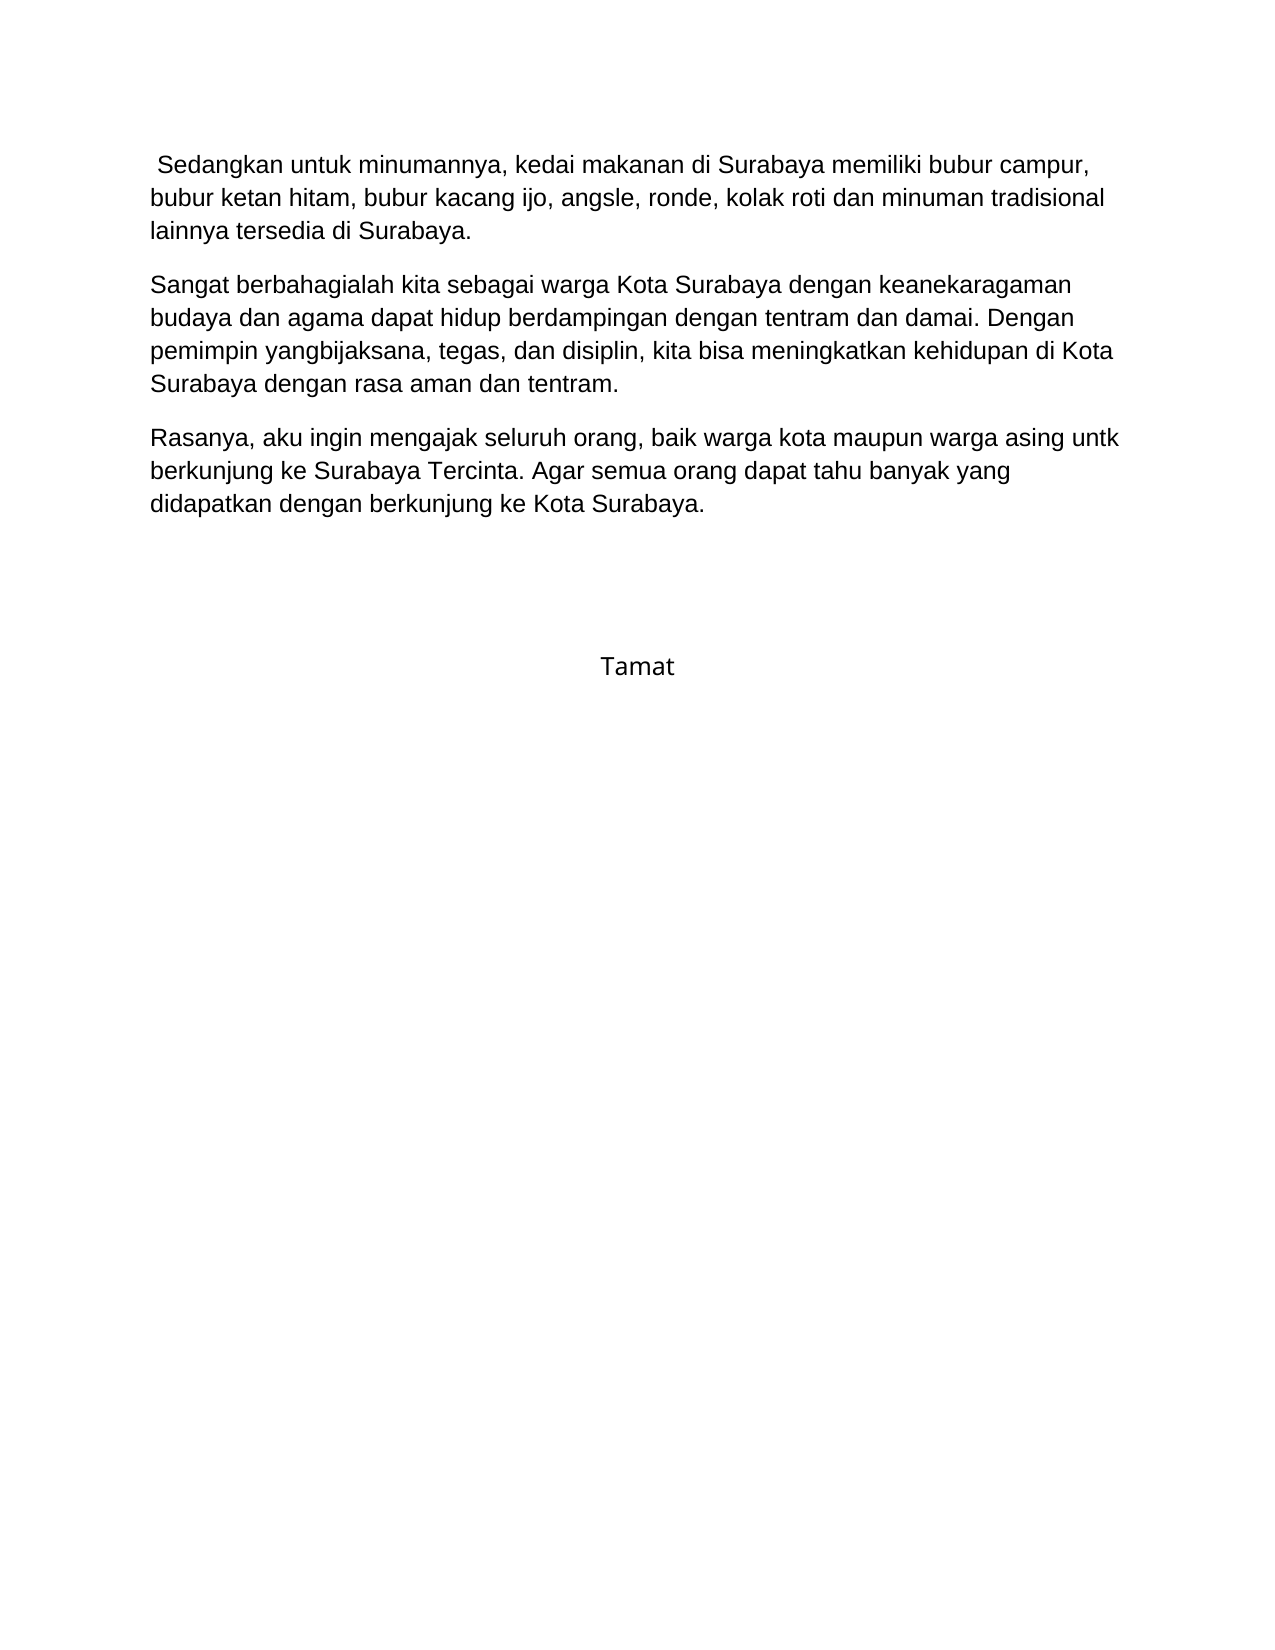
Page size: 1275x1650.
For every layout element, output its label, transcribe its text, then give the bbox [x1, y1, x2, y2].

text Tamat [150, 649, 1125, 683]
text Sangat berbahagialah kita sebagai warga Kota Surabaya dengan keanekaragaman budaya dan agama dapat hidup berdampingan dengan tentram dan damai. Dengan pemimpin yangbijaksana, tegas, dan disiplin, kita bisa meningkatkan kehidupan di Kota Surabaya dengan rasa aman dan tentram. [150, 270, 1125, 398]
text Sedangkan untuk minumannya, kedai makanan di Surabaya memiliki bubur campur, bubur ketan hitam, bubur kacang ijo, angsle, ronde, kolak roti dan minuman tradisional lainnya tersedia di Surabaya. [150, 150, 1125, 245]
text Rasanya, aku ingin mengajak seluruh orang, baik warga kota maupun warga asing untk berkunjung ke Surabaya Tercinta. Agar semua orang dapat tahu banyak yang didapatkan dengan berkunjung ke Kota Surabaya. [150, 423, 1125, 518]
